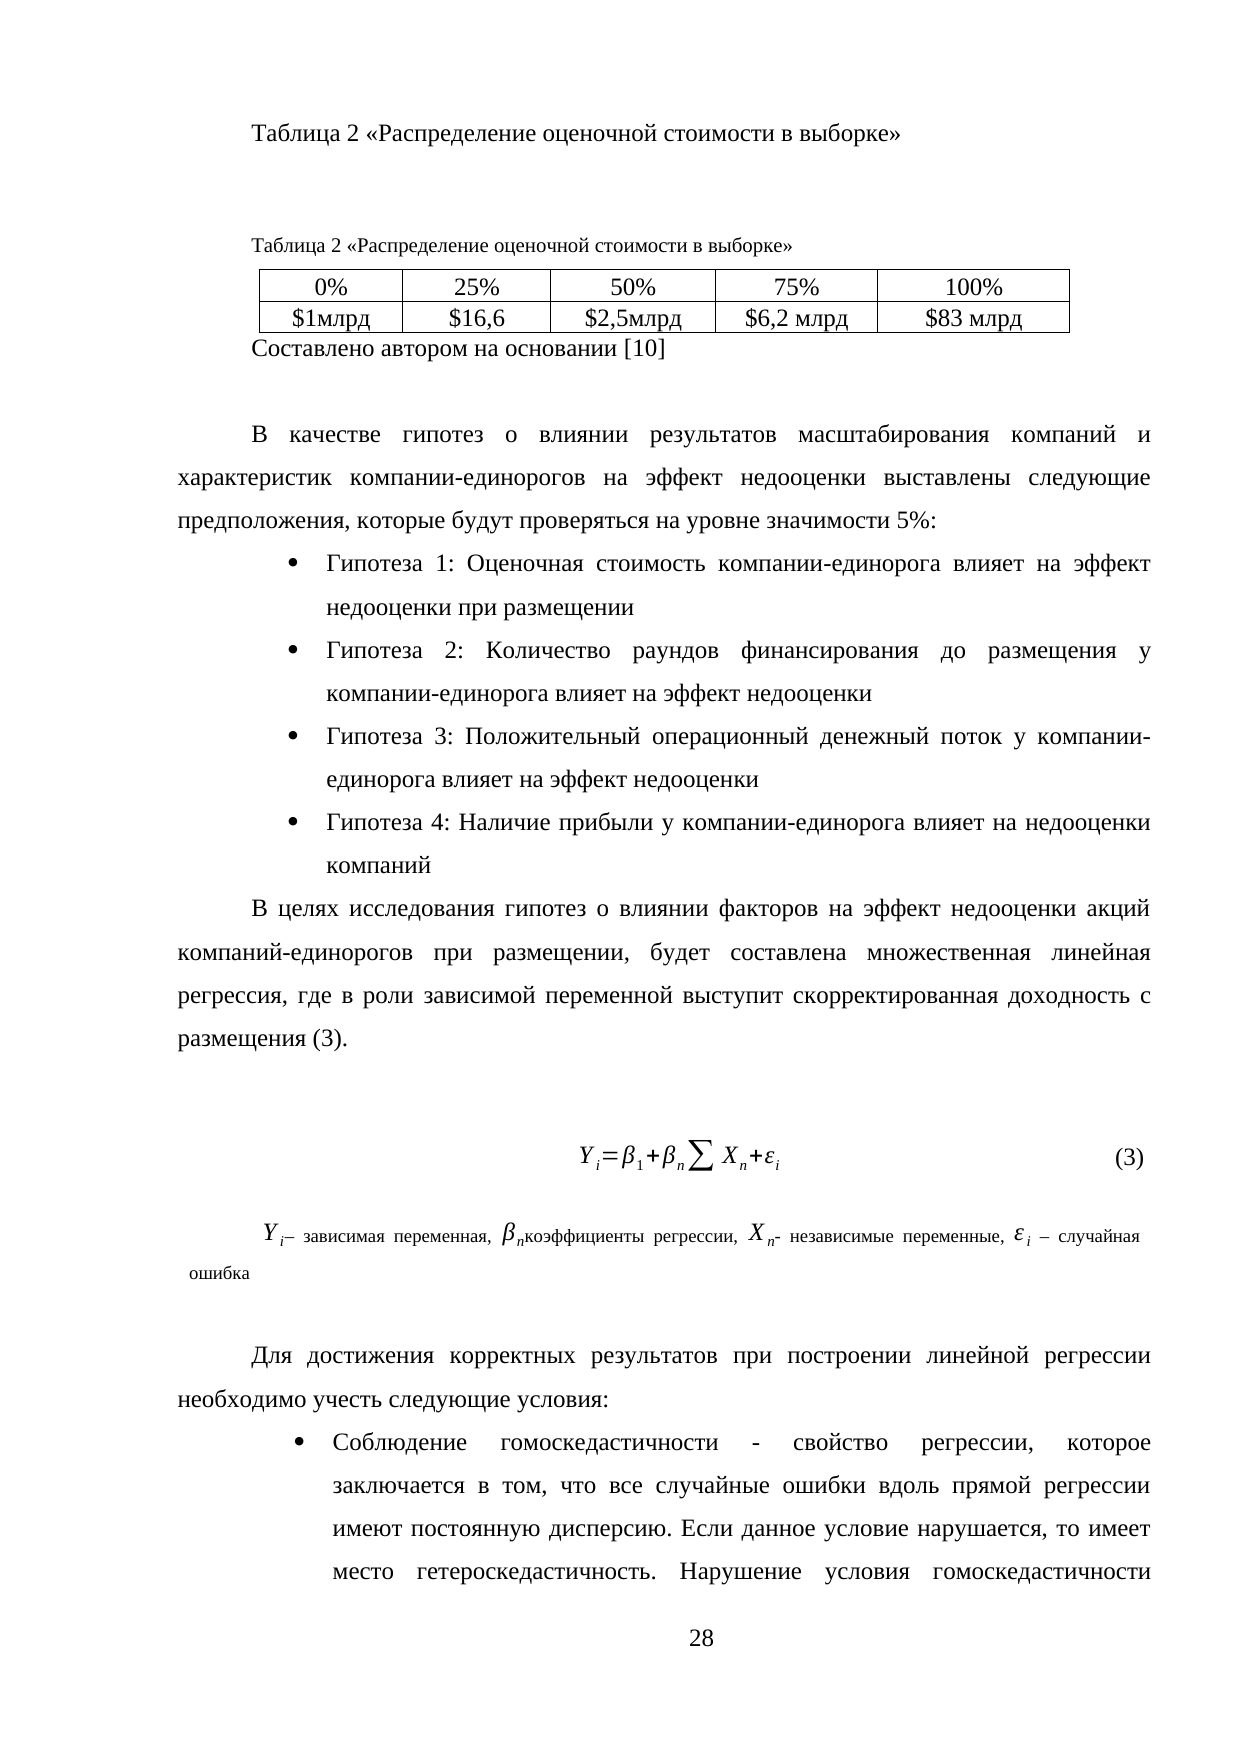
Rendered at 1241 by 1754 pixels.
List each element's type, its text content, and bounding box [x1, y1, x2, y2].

list Гипотеза 4: Наличие прибыли у компании-единорога влияет на недооценки компаний [288, 807, 1152, 879]
table_cell $83 млрд [878, 302, 1069, 332]
table_cell $6,2 млрд [716, 302, 877, 332]
table_header 100% [878, 270, 1069, 301]
list Гипотеза 1: Оценочная стоимость компании-единорога влияет на эффект недооценки при размещении [288, 548, 1152, 620]
table_cell – зависимая переменная, коэффициенты регрессии, - независимые переменные, – случайная ошибка [178, 1218, 1151, 1297]
text В качестве гипотез о влиянии результатов масштабирования компаний и характеристик компании-единорогов на эффект недооценки выставлены следующие предположения, которые будут проверяться на уровне значимости 5%: [177, 419, 1152, 534]
text Таблица 2 «Распределение оценочной стоимости в выборке» [177, 233, 1152, 257]
text В целях исследования гипотез о влиянии факторов на эффект недооценки акций компаний-единорогов при размещении, будет составлена множественная линейная регрессия, где в роли зависимой переменной выступит скорректированная доходность с размещения (3). [177, 893, 1152, 1052]
table_header 0% [260, 270, 402, 301]
table_header 25% [403, 270, 550, 301]
table_cell $16,6 [403, 302, 550, 332]
table_header (3) [1108, 1109, 1151, 1217]
table_cell $1млрд [260, 302, 402, 332]
list Гипотеза 3: Положительный операционный денежный поток у компании-единорога влияет на эффект недооценки [288, 721, 1152, 793]
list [295, 1427, 1152, 1585]
text Для достижения корректных результатов при построении линейной регрессии необходимо учесть следующие условия: [177, 1341, 1152, 1412]
table_header 50% [551, 270, 715, 301]
table_cell $2,5млрд [551, 302, 715, 332]
text Составлено автором на основании [10] [177, 333, 1152, 362]
table_header [178, 1109, 1107, 1217]
list Гипотеза 2: Количество раундов финансирования до размещения у компании-единорога влияет на эффект недооценки [288, 635, 1152, 707]
table_header 75% [716, 270, 877, 301]
